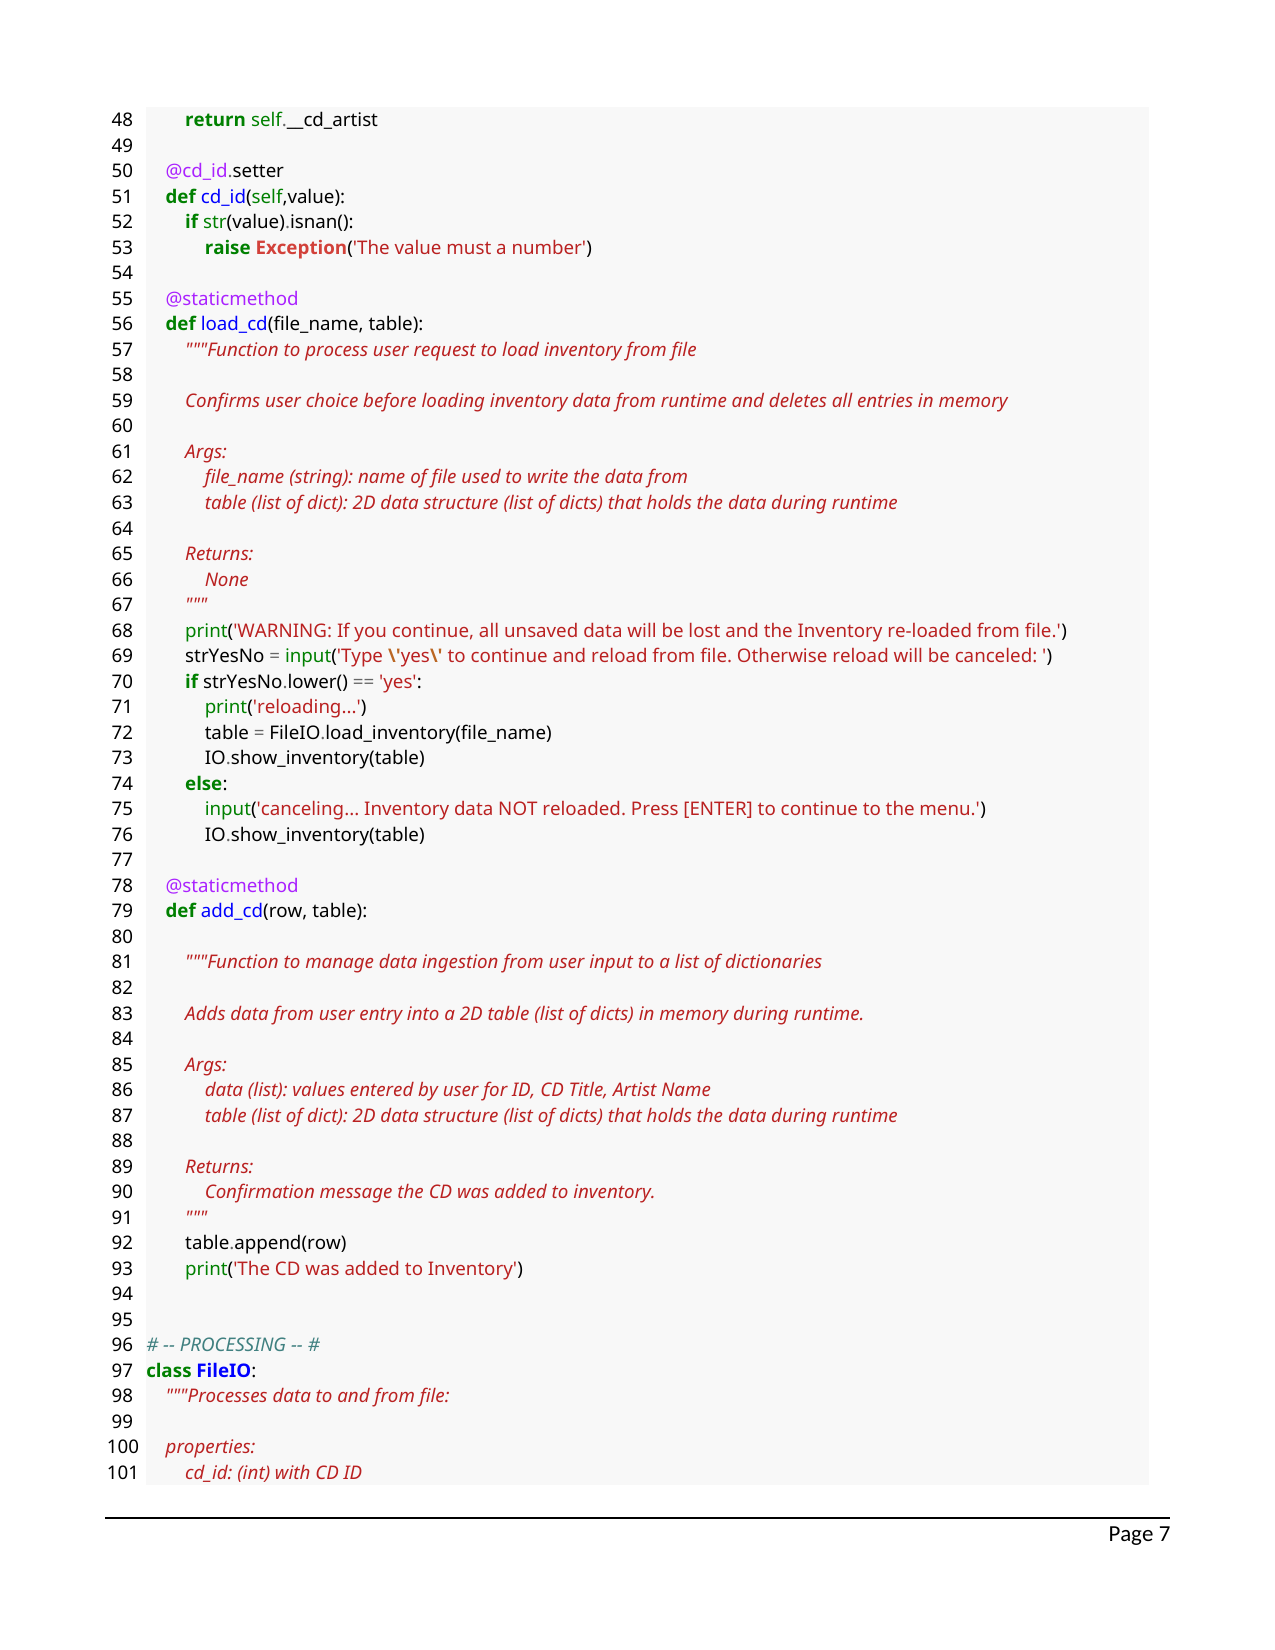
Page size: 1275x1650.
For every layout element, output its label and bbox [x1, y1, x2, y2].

table_header [105, 105, 144, 1486]
